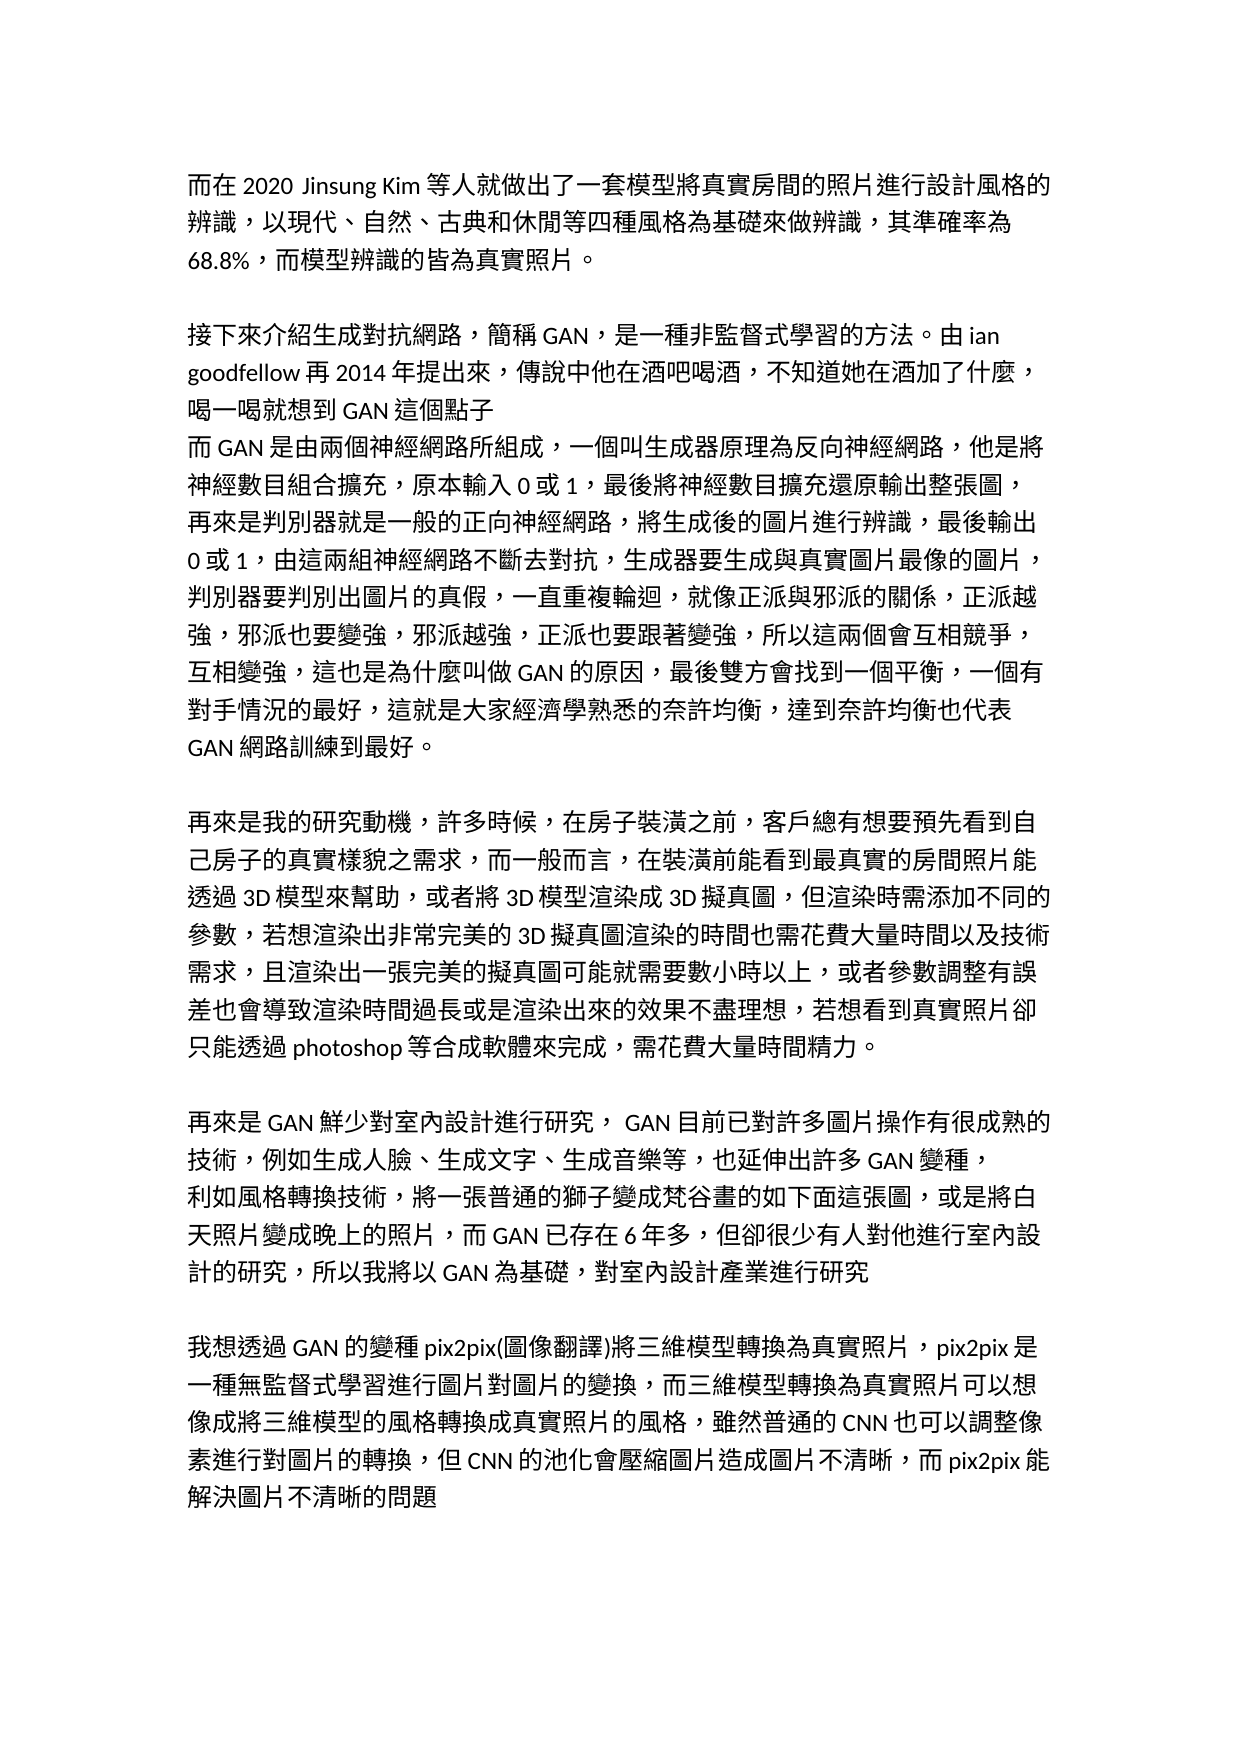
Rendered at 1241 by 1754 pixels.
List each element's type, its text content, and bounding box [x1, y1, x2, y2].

text 而GAN是由兩個神經網路所組成，一個叫生成器原理為反向神經網路，他是將神經數目組合擴充，原本輸入0或1，最後將神經數目擴充還原輸出整張圖，再來是判別器就是一般的正向神經網路，將生成後的圖片進行辨識，最後輸出0或1，由這兩組神經網路不斷去對抗，生成器要生成與真實圖片最像的圖片，判別器要判別出圖片的真假，一直重複輪迴，就像正派與邪派的關係，正派越強，邪派也要變強，邪派越強，正派也要跟著變強，所以這兩個會互相競爭，互相變強，這也是為什麼叫做GAN的原因，最後雙方會找到一個平衡，一個有對手情況的最好，這就是大家經濟學熟悉的奈許均衡，達到奈許均衡也代表GAN網路訓練到最好。 [187, 427, 1053, 764]
text 利如風格轉換技術，將一張普通的獅子變成梵谷畫的如下面這張圖，或是將白天照片變成晚上的照片，而GAN已存在6年多，但卻很少有人對他進行室內設計的研究，所以我將以GAN為基礎，對室內設計產業進行研究 [187, 1177, 1053, 1289]
text 再來是我的研究動機，許多時候，在房子裝潢之前，客戶總有想要預先看到自己房子的真實樣貌之需求，而一般而言，在裝潢前能看到最真實的房間照片能透過3D模型來幫助，或者將3D模型渲染成3D擬真圖，但渲染時需添加不同的參數，若想渲染出非常完美的3D擬真圖渲染的時間也需花費大量時間以及技術需求，且渲染出一張完美的擬真圖可能就需要數小時以上，或者參數調整有誤差也會導致渲染時間過長或是渲染出來的效果不盡理想，若想看到真實照片卻只能透過photoshop等合成軟體來完成，需花費大量時間精力。 [187, 802, 1053, 1064]
text 再來是GAN鮮少對室內設計進行研究， GAN目前已對許多圖片操作有很成熟的技術，例如生成人臉、生成文字、生成音樂等，也延伸出許多GAN變種， [187, 1102, 1053, 1177]
text 我想透過GAN的變種pix2pix(圖像翻譯)將三維模型轉換為真實照片，pix2pix是一種無監督式學習進行圖片對圖片的變換，而三維模型轉換為真實照片可以想像成將三維模型的風格轉換成真實照片的風格，雖然普通的CNN也可以調整像素進行對圖片的轉換，但CNN的池化會壓縮圖片造成圖片不清晰，而pix2pix能解決圖片不清晰的問題 [187, 1327, 1053, 1514]
text 接下來介紹生成對抗網路，簡稱GAN，是一種非監督式學習的方法。由ian goodfellow再2014年提出來，傳說中他在酒吧喝酒，不知道她在酒加了什麼，喝一喝就想到GAN這個點子 [187, 314, 1053, 427]
text 而在2020 Jinsung Kim等人就做出了一套模型將真實房間的照片進行設計風格的辨識，以現代、自然、古典和休閒等四種風格為基礎來做辨識，其準確率為68.8%，而模型辨識的皆為真實照片。 [187, 164, 1053, 277]
